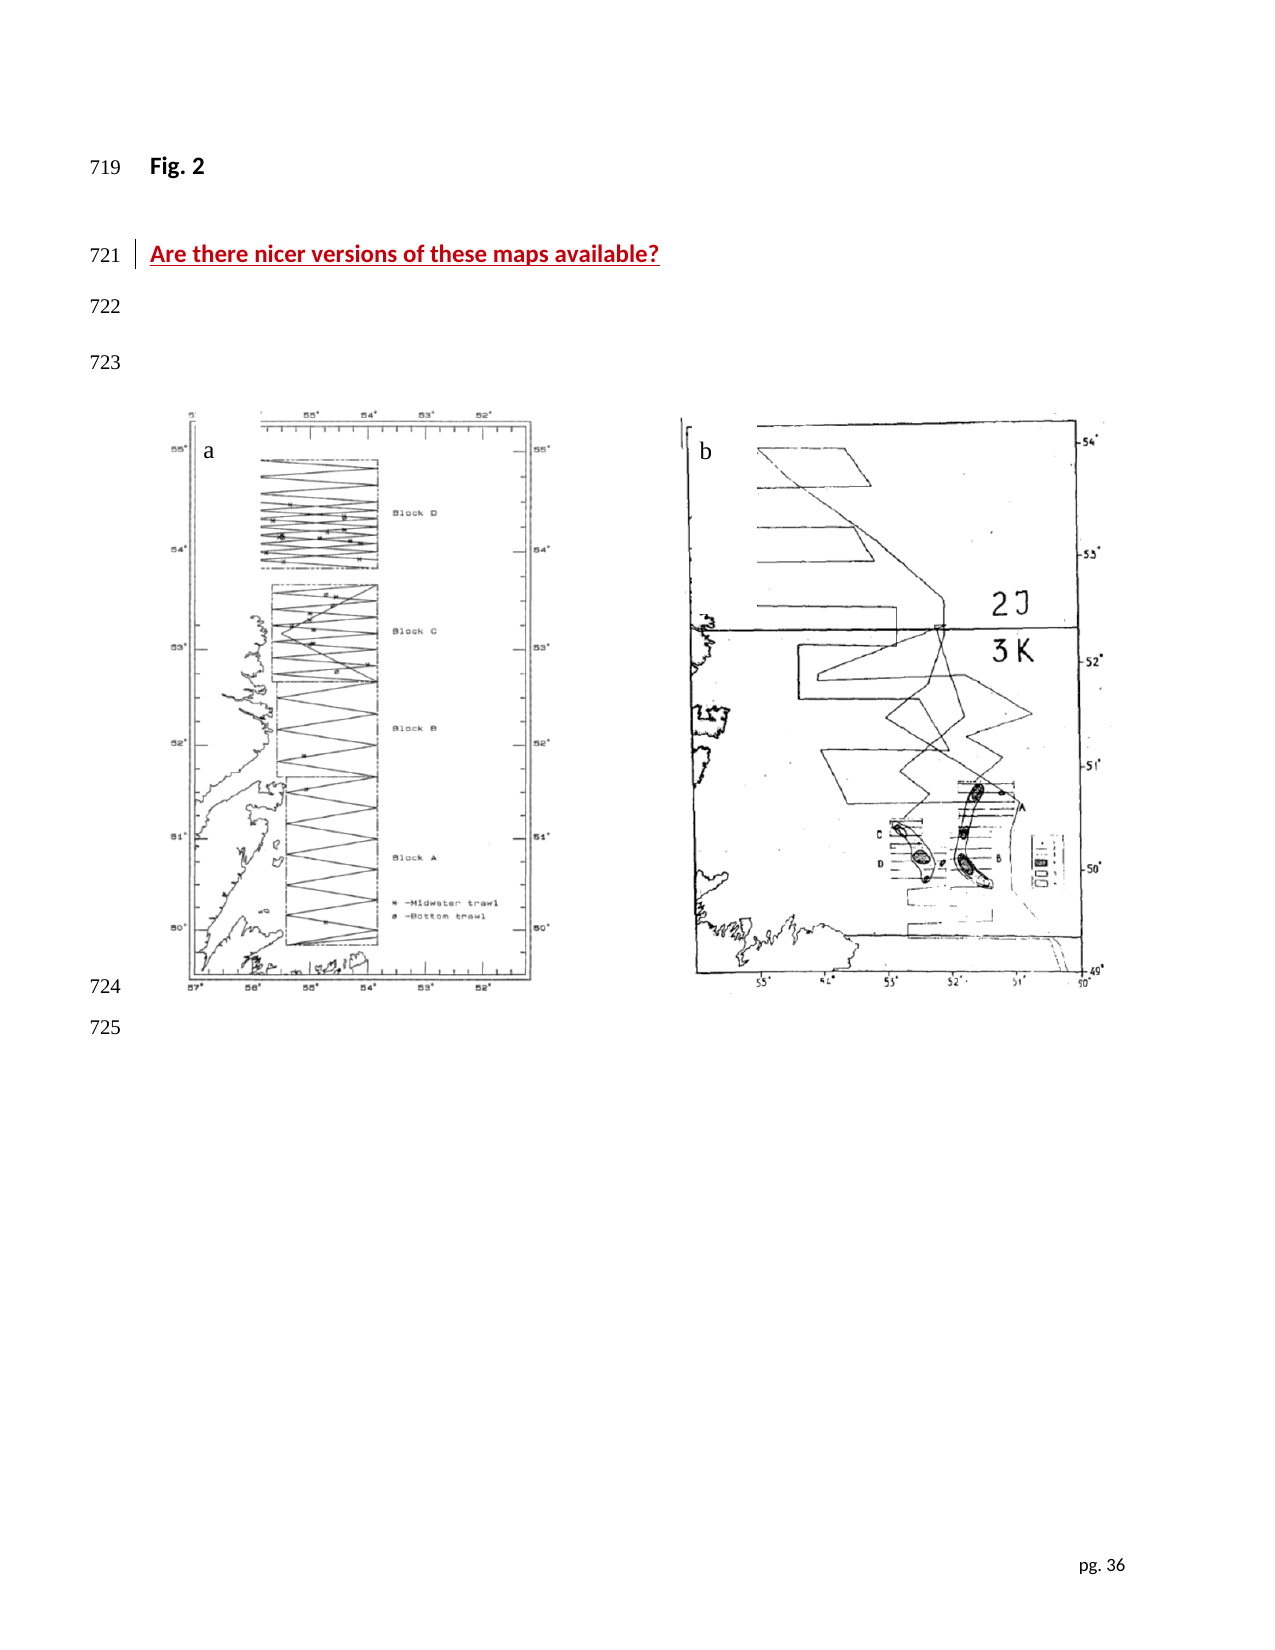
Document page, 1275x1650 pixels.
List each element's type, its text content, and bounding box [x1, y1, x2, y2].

text Fig. 2 [150, 150, 1125, 213]
picture [150, 406, 1125, 994]
